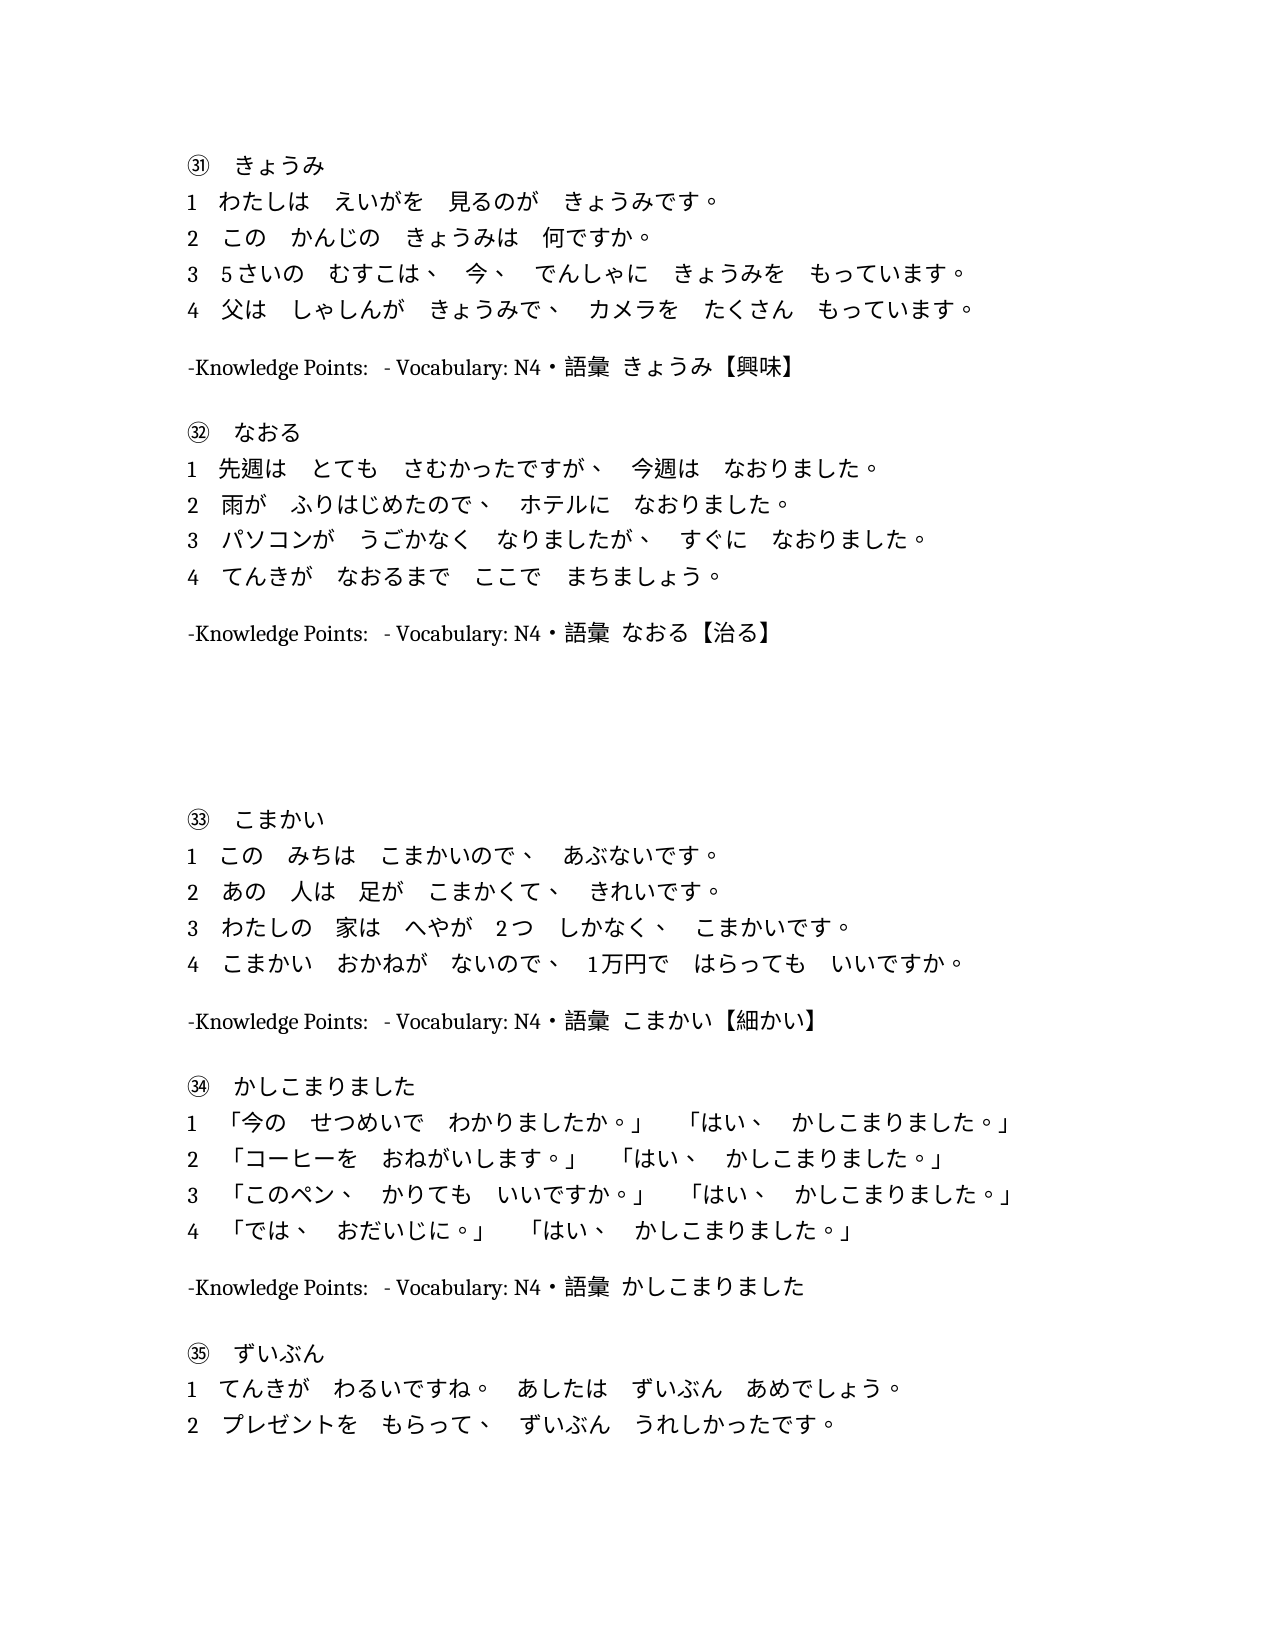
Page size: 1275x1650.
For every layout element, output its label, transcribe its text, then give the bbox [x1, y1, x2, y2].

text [187, 1271, 1087, 1441]
text -Knowledge Points: - Vocabulary: N4・語彙 きょうみ【興味】 ㉜ なおる 1 先週は とても さむかったですが、 今週は なおりました。 2 雨が ふりはじめたので、 ホテルに なおりました。 3 パソコンが うごかなく なりましたが、 すぐに なおりました。 4 てんきが なおるまで ここで まちましょう。 [187, 351, 1087, 592]
text -Knowledge Points: - Vocabulary: N4・語彙 こまかい【細かい】 ㉞ かしこまりました 1 「今の せつめいで わかりましたか。」 「はい、 かしこまりました。」 2 「コーヒーを おねがいします。」 「はい、 かしこまりました。」 3 「このペン、 かりても いいですか。」 「はい、 かしこまりました。」 4 「では、 おだいじに。」 「はい、 かしこまりました。」 [187, 1005, 1087, 1246]
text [187, 150, 1087, 325]
text -Knowledge Points: - Vocabulary: N4・語彙 なおる【治る】 ㉝ こまかい 1 この みちは こまかいので、 あぶないです。 2 あの 人は 足が こまかくて、 きれいです。 3 わたしの 家は へやが 2つ しかなく、 こまかいです。 4 こまかい おかねが ないので、 1万円で はらっても いいですか。 [187, 617, 1087, 979]
